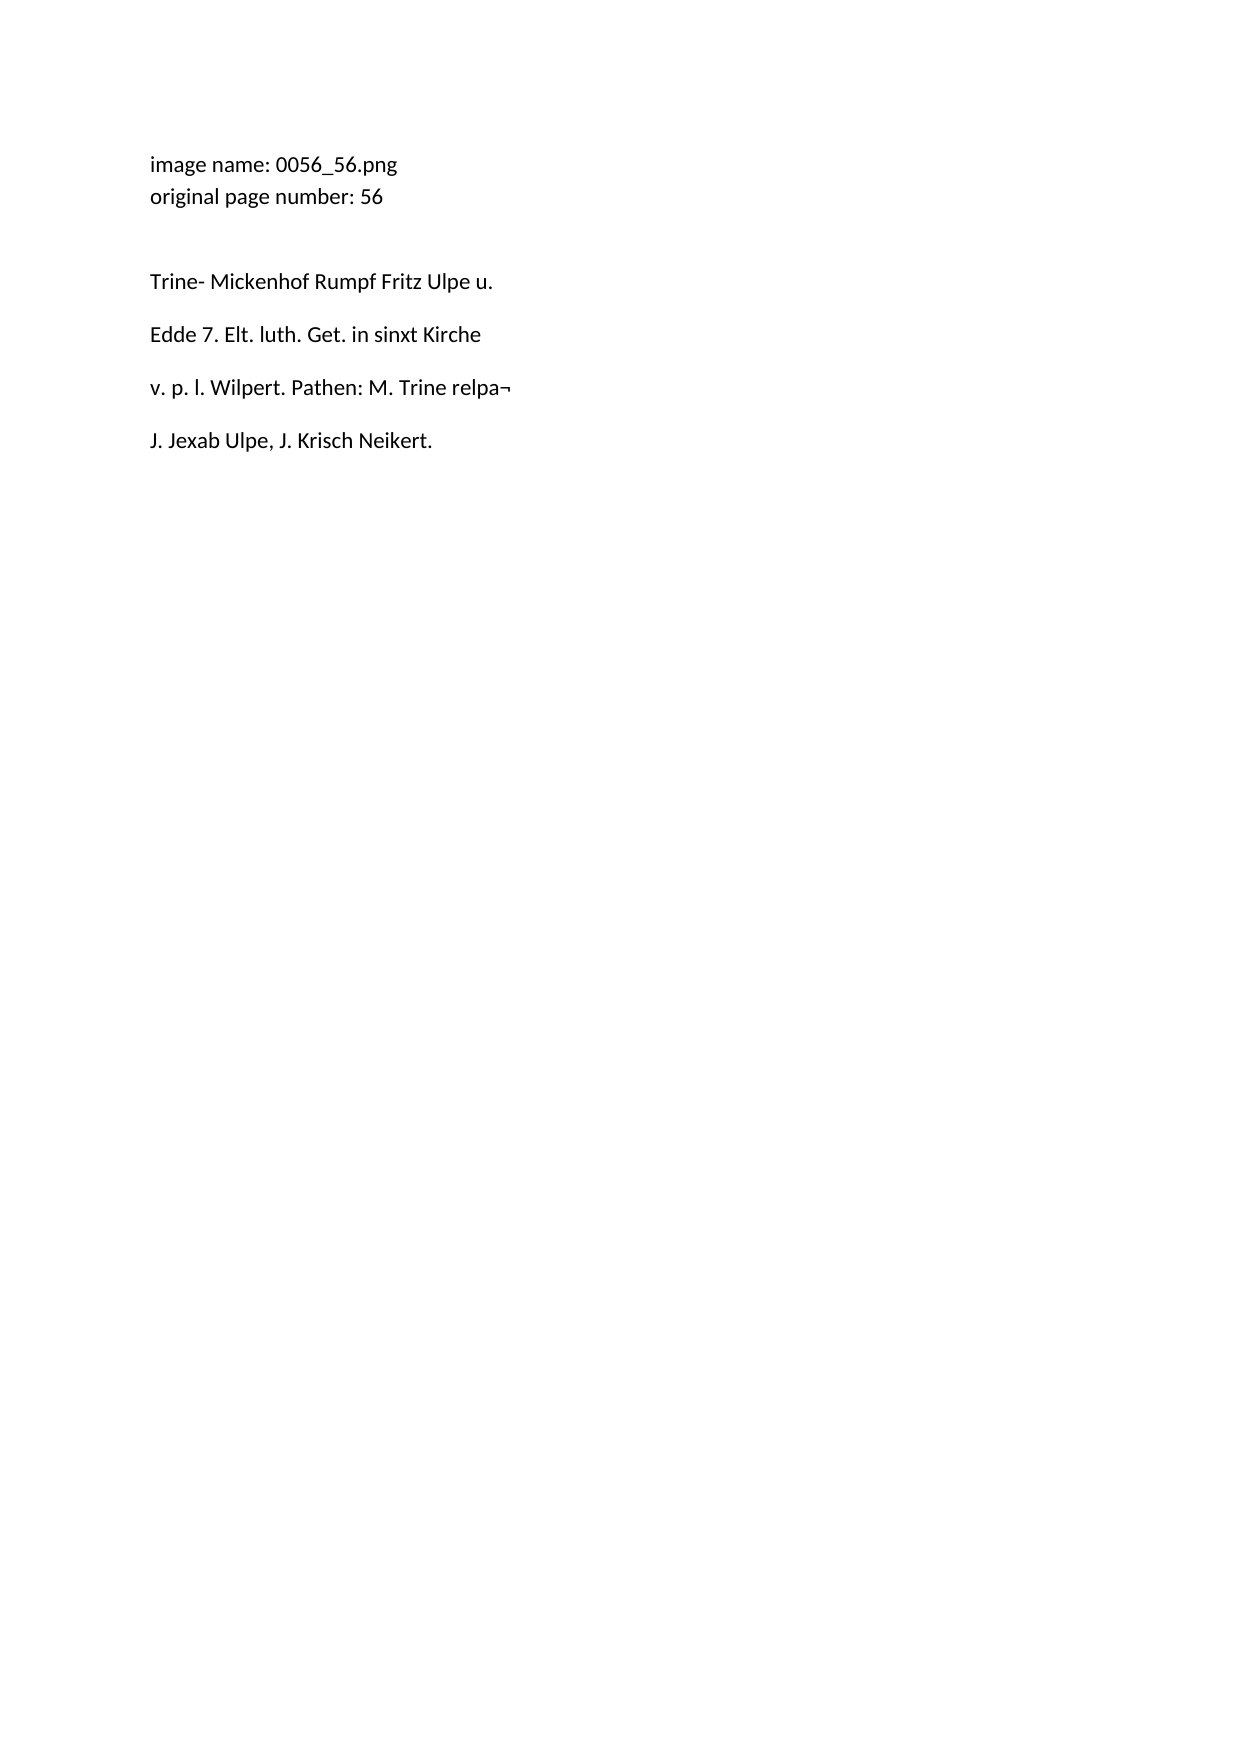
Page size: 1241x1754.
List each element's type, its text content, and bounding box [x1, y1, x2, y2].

text image name: 0056_56.png original page number: 56 [150, 150, 1090, 242]
text v. p. l. Wilpert. Pathen: M. Trine relpa¬ [150, 373, 1090, 401]
text Trine- Mickenhof Rumpf Fritz Ulpe u. [150, 267, 1090, 295]
text Edde 7. Elt. luth. Get. in sinxt Kirche [150, 320, 1090, 348]
text J. Jexab Ulpe, J. Krisch Neikert. [150, 426, 1090, 454]
